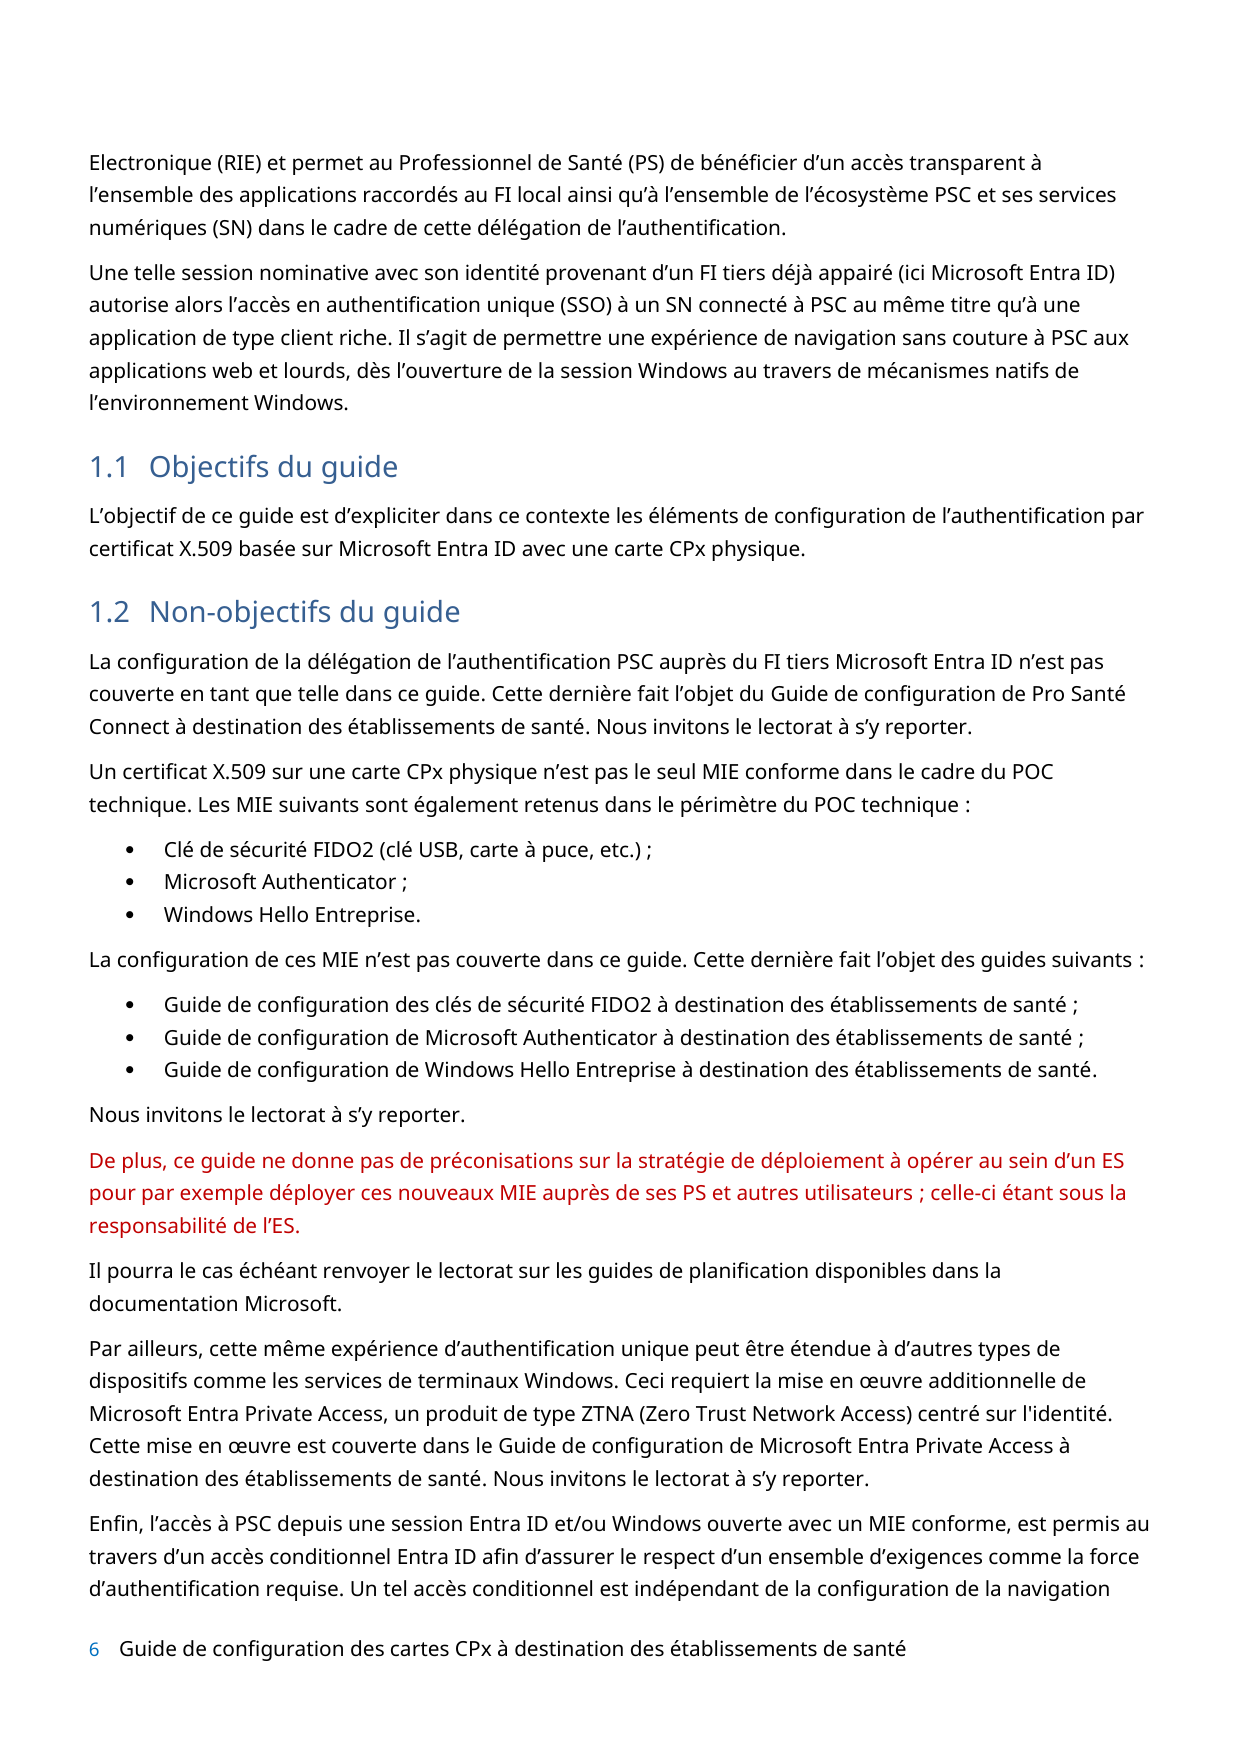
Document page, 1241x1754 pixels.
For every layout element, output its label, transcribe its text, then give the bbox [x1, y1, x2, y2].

text Nous invitons le lectorat à s’y reporter. [89, 1101, 1152, 1129]
list Guide de configuration des clés de sécurité FIDO2 à destination des établissements de santé ; [126, 990, 1152, 1019]
list Guide de configuration de Windows Hello Entreprise à destination des établissements de santé. [126, 1056, 1152, 1084]
subtitle Non-objectifs du guide [89, 592, 1152, 631]
list Guide de configuration de Microsoft Authenticator à destination des établissements de santé ; [126, 1023, 1152, 1051]
text L’objectif de ce guide est d’expliciter dans ce contexte les éléments de configuration de l’authentification par certificat X.509 basée sur Microsoft Entra ID avec une carte CPx physique. [89, 501, 1152, 562]
list Clé de sécurité FIDO2 (clé USB, carte à puce, etc.) ; [126, 835, 1152, 863]
text Par ailleurs, cette même expérience d’authentification unique peut être étendue à d’autres types de dispositifs comme les services de terminaux Windows. Ceci requiert la mise en œuvre additionnelle de Microsoft Entra Private Access, un produit de type ZTNA (Zero Trust Network Access) centré sur l'identité. Cette mise en œuvre est couverte dans le Guide de configuration de Microsoft Entra Private Access à destination des établissements de santé. Nous invitons le lectorat à s’y reporter. [89, 1334, 1152, 1493]
list Windows Hello Entreprise. [126, 900, 1152, 928]
list Microsoft Authenticator ; [126, 867, 1152, 896]
text La configuration de ces MIE n’est pas couverte dans ce guide. Cette dernière fait l’objet des guides suivants : [89, 945, 1152, 974]
text Une telle session nominative avec son identité provenant d’un FI tiers déjà appairé (ici Microsoft Entra ID) autorise alors l’accès en authentification unique (SSO) à un SN connecté à PSC au même titre qu’à une application de type client riche. Il s’agit de permettre une expérience de navigation sans couture à PSC aux applications web et lourds, dès l’ouverture de la session Windows au travers de mécanismes natifs de l’environnement Windows. [89, 258, 1152, 417]
text La configuration de la délégation de l’authentification PSC auprès du FI tiers Microsoft Entra ID n’est pas couverte en tant que telle dans ce guide. Cette dernière fait l’objet du Guide de configuration de Pro Santé Connect à destination des établissements de santé. Nous invitons le lectorat à s’y reporter. [89, 647, 1152, 741]
text Un certificat X.509 sur une carte CPx physique n’est pas le seul MIE conforme dans le cadre du POC technique. Les MIE suivants sont également retenus dans le périmètre du POC technique : [89, 757, 1152, 818]
text De plus, ce guide ne donne pas de préconisations sur la stratégie de déploiement à opérer au sein d’un ES pour par exemple déployer ces nouveaux MIE auprès de ses PS et autres utilisateurs ; celle-ci étant sous la responsabilité de l’ES. [89, 1146, 1152, 1239]
text Il pourra le cas échéant renvoyer le lectorat sur les guides de planification disponibles dans la documentation Microsoft. [89, 1256, 1152, 1317]
subtitle Objectifs du guide [89, 446, 1152, 486]
